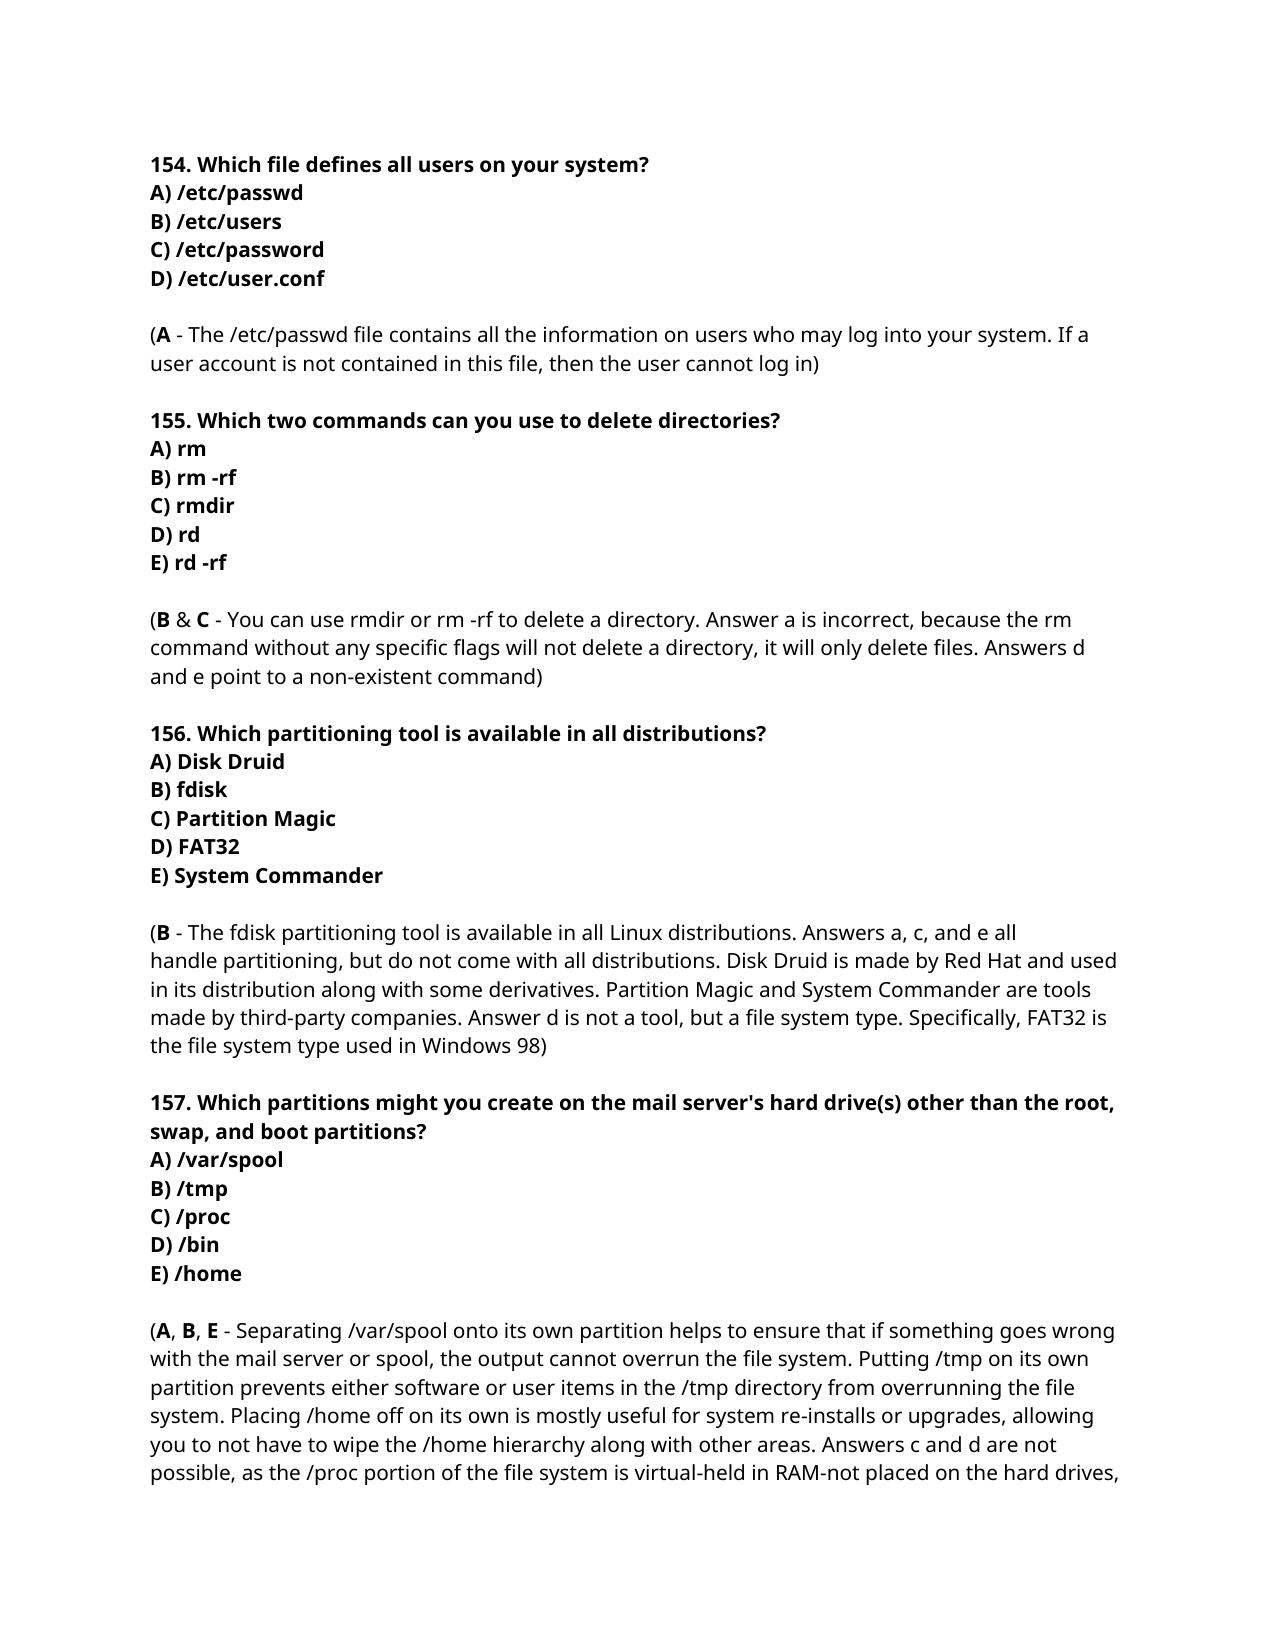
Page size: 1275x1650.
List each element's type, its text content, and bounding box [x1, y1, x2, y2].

text 155. Which two commands can you use to delete directories? [150, 406, 1125, 434]
text A) /var/spool [150, 1145, 1125, 1174]
text (B - The fdisk partitioning tool is available in all Linux distributions. Answers a, c, and e all [150, 918, 1125, 946]
text B) /tmp [150, 1174, 1125, 1202]
text (A - The /etc/passwd file contains all the information on users who may log into your system. If a user account is not contained in this file, then the user cannot log in) [150, 321, 1125, 377]
text C) Partition Magic [150, 804, 1125, 832]
text B) fdisk [150, 776, 1125, 804]
text C) rmdir [150, 491, 1125, 520]
text A) Disk Druid [150, 747, 1125, 776]
text D) /bin [150, 1231, 1125, 1259]
text D) FAT32 [150, 832, 1125, 861]
text A) /etc/passwd [150, 178, 1125, 207]
text (B & C - You can use rmdir or rm -rf to delete a directory. Answer a is incorrect, because the rm command without any specific flags will not delete a directory, it will only delete files. Answers d and e point to a non-existent command) [150, 605, 1125, 690]
text A) rm [150, 434, 1125, 463]
text C) /etc/password [150, 235, 1125, 264]
text handle partitioning, but do not come with all distributions. Disk Druid is made by Red Hat and used in its distribution along with some derivatives. Partition Magic and System Commander are tools made by third-party companies. Answer d is not a tool, but a file system type. Specifically, FAT32 is the file system type used in Windows 98) [150, 946, 1125, 1060]
text D) /etc/user.conf [150, 264, 1125, 292]
text 154. Which file defines all users on your system? [150, 150, 1125, 178]
text 156. Which partitioning tool is available in all distributions? [150, 719, 1125, 747]
text D) rd [150, 520, 1125, 548]
text 157. Which partitions might you create on the mail server's hard drive(s) other than the root, swap, and boot partitions? [150, 1088, 1125, 1145]
text C) /proc [150, 1202, 1125, 1231]
text B) rm -rf [150, 463, 1125, 491]
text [150, 1316, 1125, 1487]
text E) /home [150, 1259, 1125, 1287]
text E) rd -rf [150, 548, 1125, 577]
text E) System Commander [150, 861, 1125, 889]
text B) /etc/users [150, 207, 1125, 235]
